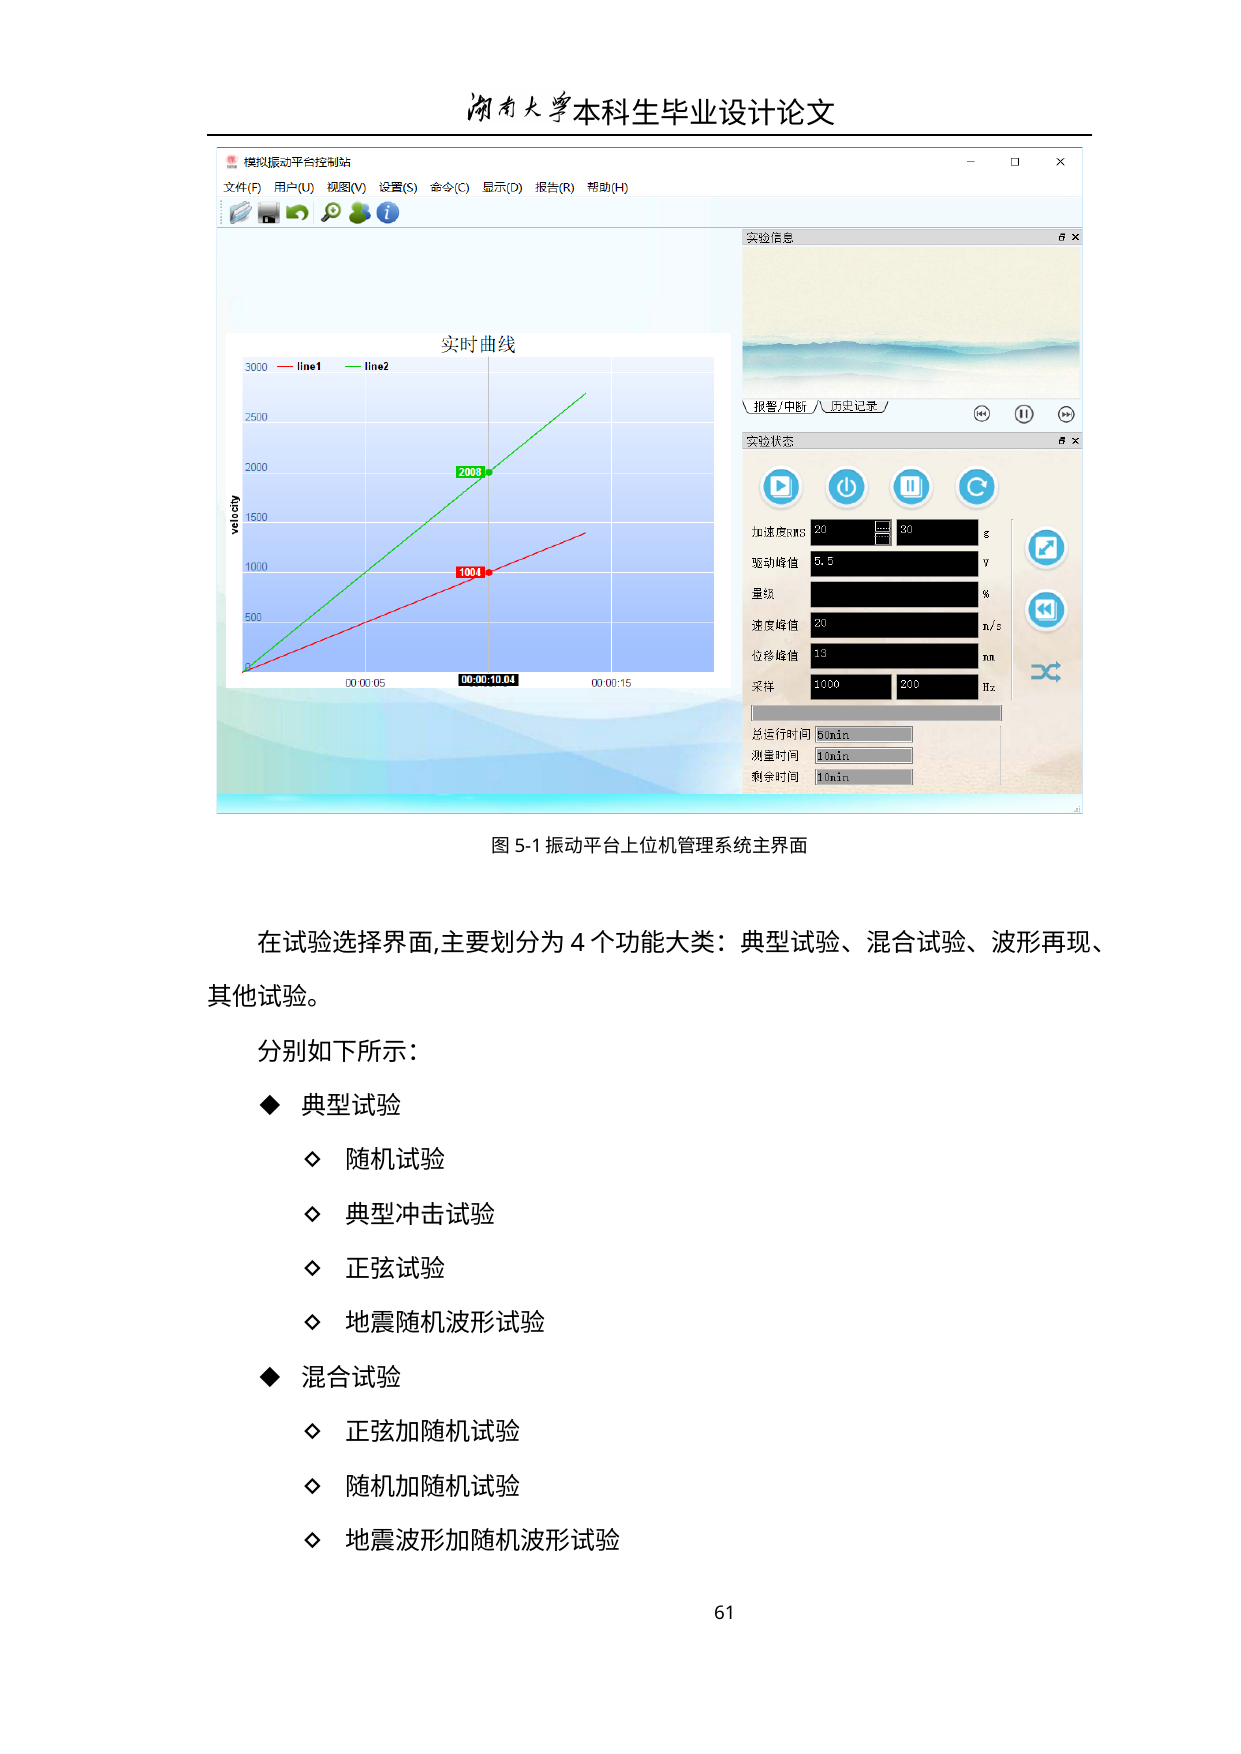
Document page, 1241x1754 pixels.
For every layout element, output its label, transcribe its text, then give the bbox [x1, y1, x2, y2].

text 在试验选择界面,主要划分为4个功能大类：典型试验、混合试验、波形再现、其他试验。 [207, 922, 1092, 1013]
list 混合试验 [257, 1357, 1092, 1393]
list 正弦加随机试验 [301, 1412, 1092, 1448]
list 地震波形加随机波形试验 [301, 1520, 1092, 1557]
text 分别如下所示： [207, 1031, 1092, 1067]
list 典型试验 [257, 1085, 1092, 1122]
list 正弦试验 [301, 1248, 1092, 1285]
picture [464, 88, 573, 124]
text 图 5-1振动平台上位机管理系统主界面 [207, 830, 1092, 858]
list 典型冲击试验 [301, 1194, 1092, 1230]
list 随机试验 [301, 1140, 1092, 1176]
list 随机加随机试验 [301, 1466, 1092, 1502]
picture [216, 147, 1083, 814]
list 地震随机波形试验 [301, 1303, 1092, 1339]
